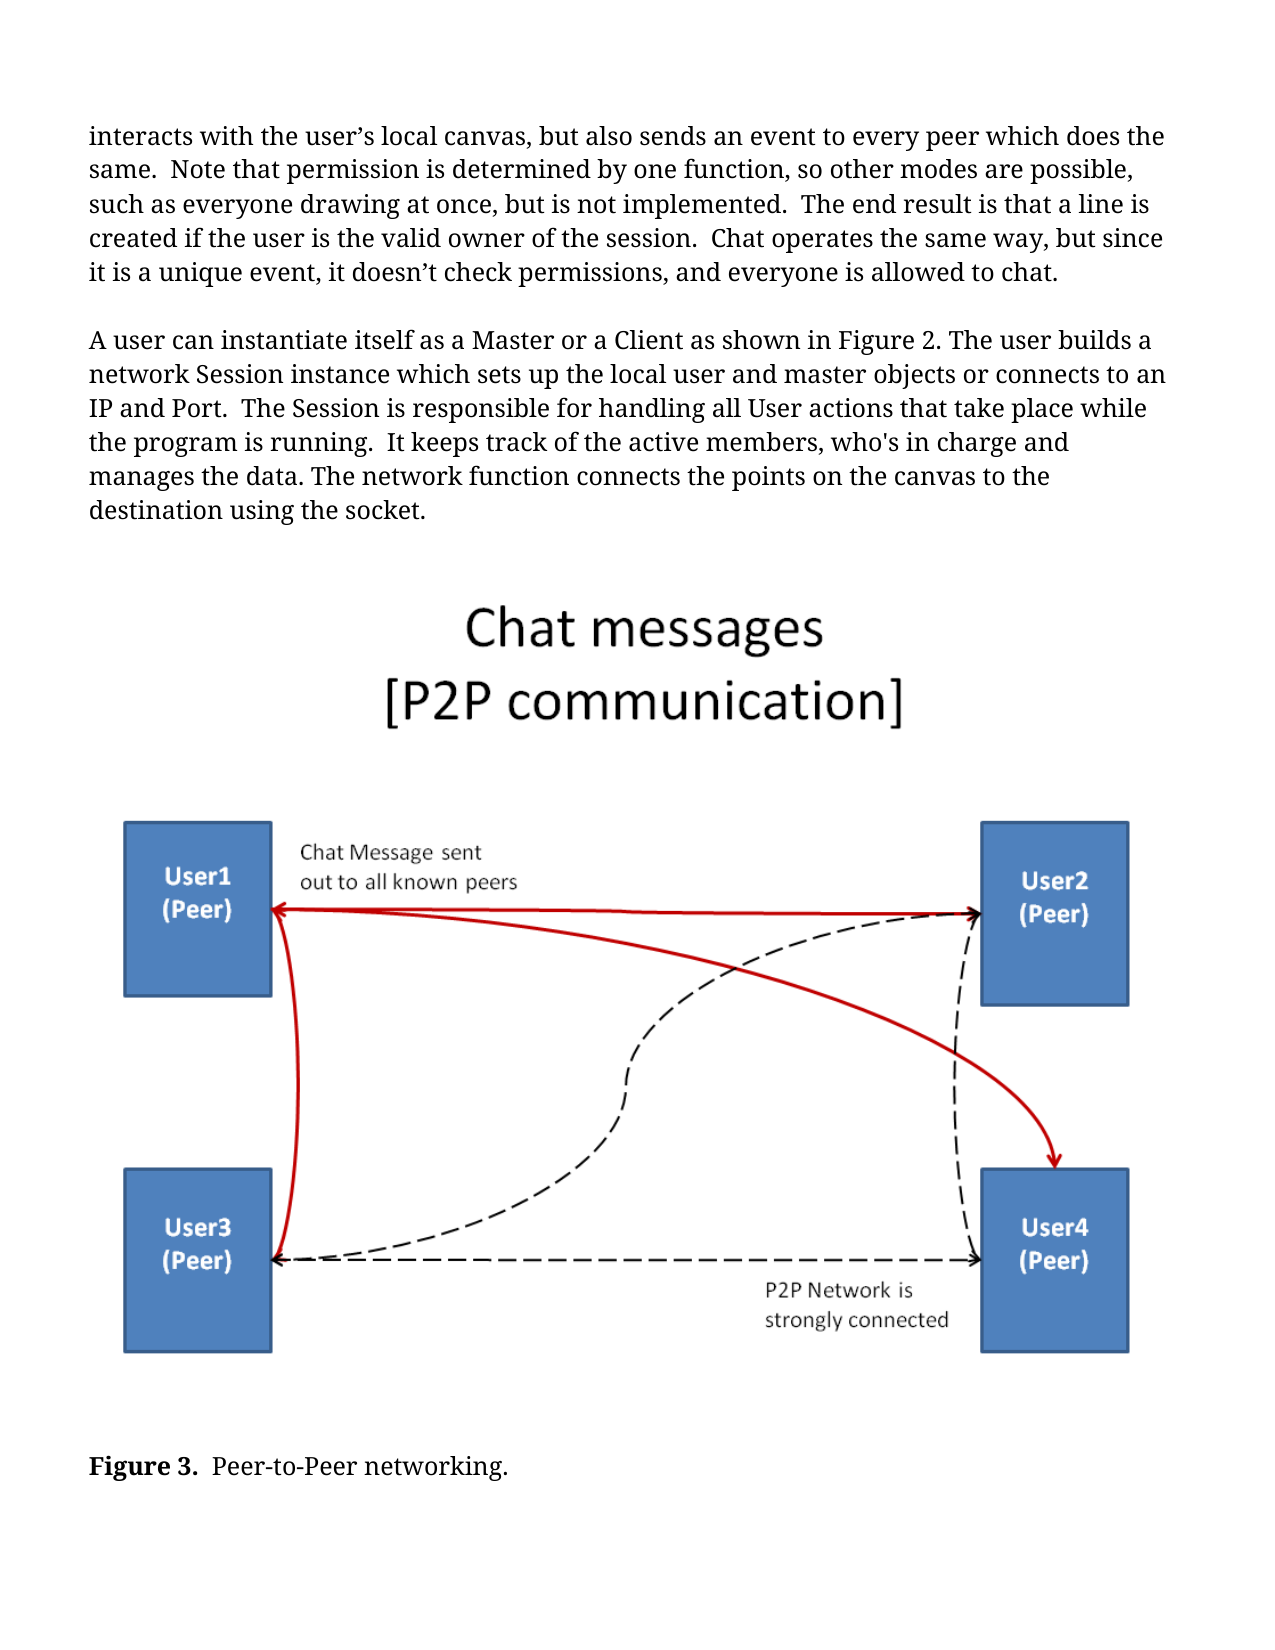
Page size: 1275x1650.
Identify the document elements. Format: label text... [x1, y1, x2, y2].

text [89, 118, 1181, 288]
text Figure 3. Peer-to-Peer networking. [89, 1448, 1181, 1482]
text A user can instantiate itself as a Master or a Client as shown in Figure 2. The user builds a network Session instance which sets up the local user and master objects or connects to an IP and Port. The Session is responsible for handling all User actions that take place while the program is running. It keeps track of the active members, who's in charge and manages the data. The network function connects the points on the canvas to the destination using the socket. [89, 322, 1181, 527]
picture [88, 595, 1182, 1415]
